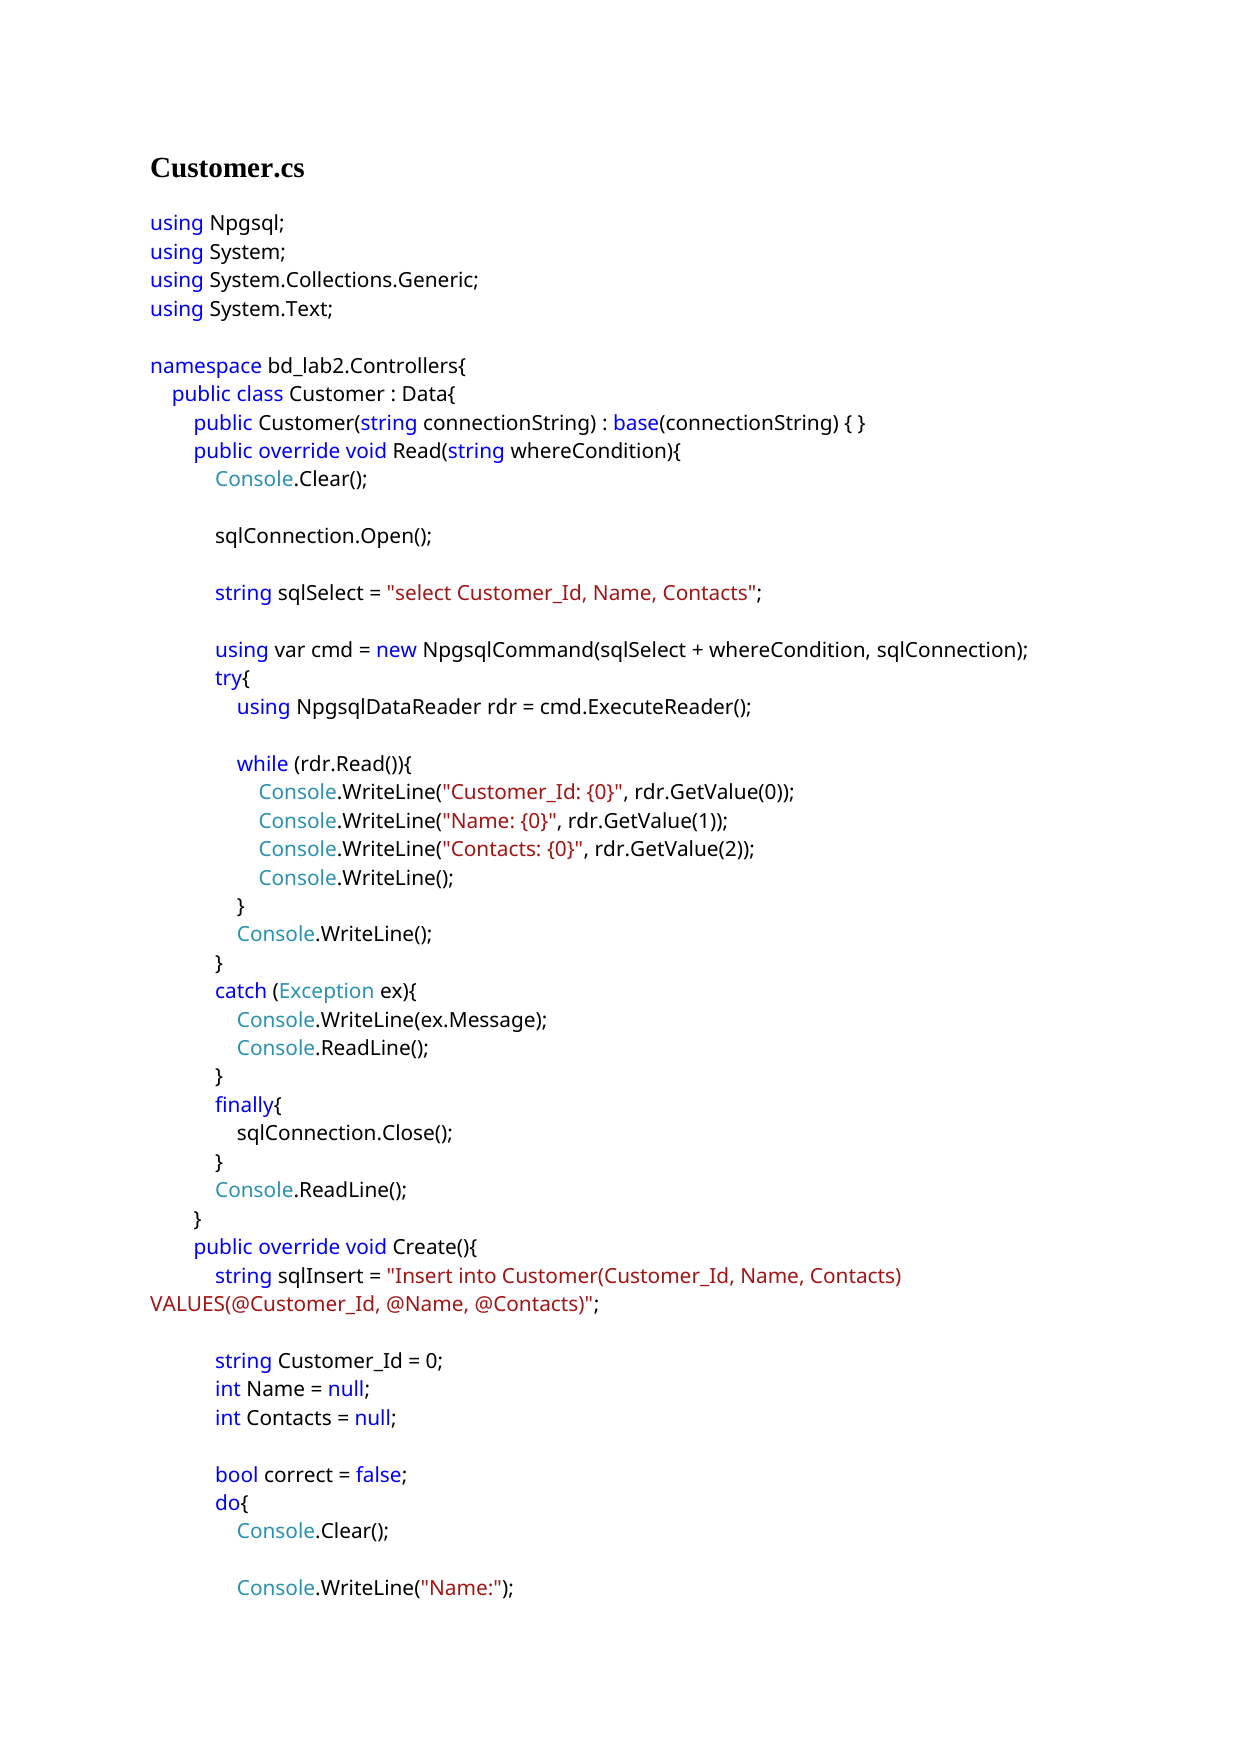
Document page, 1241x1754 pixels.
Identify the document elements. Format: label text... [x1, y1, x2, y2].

text string Customer_Id = 0; [150, 1346, 1090, 1374]
text } [150, 891, 1090, 919]
text string sqlInsert = "Insert into Customer(Customer_Id, Name, Contacts) VALUES(@Customer_Id, @Name, @Contacts)"; [150, 1261, 1090, 1318]
text Console.Clear(); [150, 1517, 1090, 1545]
text Console.WriteLine("Name:"); [150, 1573, 1090, 1602]
text try{ [150, 663, 1090, 692]
text using var cmd = new NpgsqlCommand(sqlSelect + whereCondition, sqlConnection); [150, 635, 1090, 663]
text finally{ [150, 1090, 1090, 1118]
text do{ [150, 1488, 1090, 1517]
text while (rdr.Read()){ [150, 749, 1090, 777]
text int Name = null; [150, 1374, 1090, 1403]
text } [150, 948, 1090, 976]
text using System.Text; [150, 294, 1090, 322]
text Console.WriteLine(); [150, 919, 1090, 948]
text Console.WriteLine("Contacts: {0}", rdr.GetValue(2)); [150, 834, 1090, 863]
text public Customer(string connectionString) : base(connectionString) { } [150, 408, 1090, 436]
text using NpgsqlDataReader rdr = cmd.ExecuteReader(); [150, 692, 1090, 720]
text int Contacts = null; [150, 1403, 1090, 1431]
text sqlConnection.Close(); [150, 1118, 1090, 1147]
text Customer.cs [150, 150, 1090, 183]
text catch (Exception ex){ [150, 976, 1090, 1005]
text } [150, 1062, 1090, 1090]
text sqlConnection.Open(); [150, 521, 1090, 550]
text Console.WriteLine("Customer_Id: {0}", rdr.GetValue(0)); [150, 777, 1090, 806]
text } [150, 1204, 1090, 1232]
text bool correct = false; [150, 1460, 1090, 1488]
text namespace bd_lab2.Controllers{ [150, 351, 1090, 379]
text using System.Collections.Generic; [150, 265, 1090, 294]
text public class Customer : Data{ [150, 379, 1090, 408]
text Console.ReadLine(); [150, 1175, 1090, 1204]
text Console.WriteLine(); [150, 863, 1090, 891]
text Console.Clear(); [150, 464, 1090, 493]
text public override void Create(){ [150, 1232, 1090, 1261]
text Console.WriteLine(ex.Message); [150, 1005, 1090, 1033]
text using Npgsql; [150, 208, 1090, 237]
text public override void Read(string whereCondition){ [150, 436, 1090, 464]
text } [150, 1147, 1090, 1175]
text using System; [150, 237, 1090, 265]
text Console.WriteLine("Name: {0}", rdr.GetValue(1)); [150, 806, 1090, 834]
text Console.ReadLine(); [150, 1033, 1090, 1062]
text string sqlSelect = "select Customer_Id, Name, Contacts"; [150, 578, 1090, 607]
